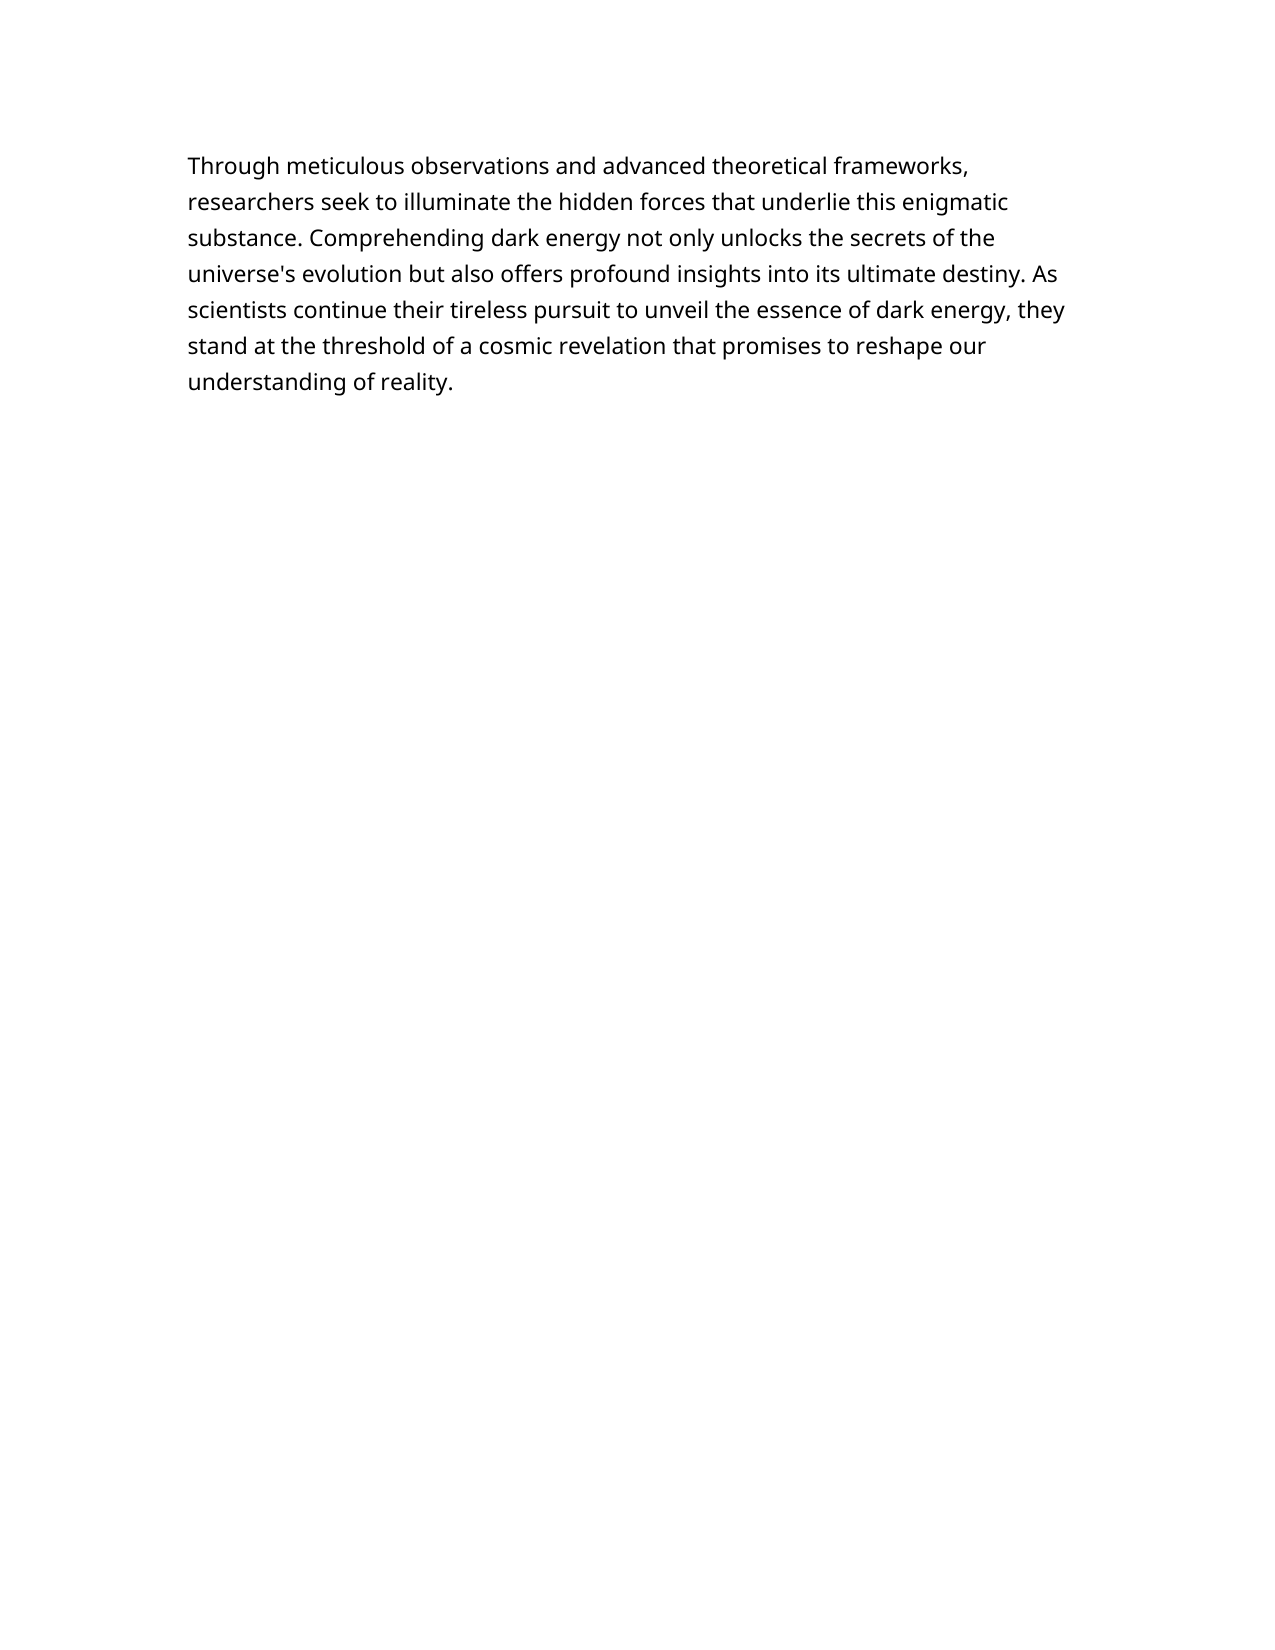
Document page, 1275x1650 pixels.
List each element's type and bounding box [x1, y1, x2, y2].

text [187, 150, 1087, 397]
